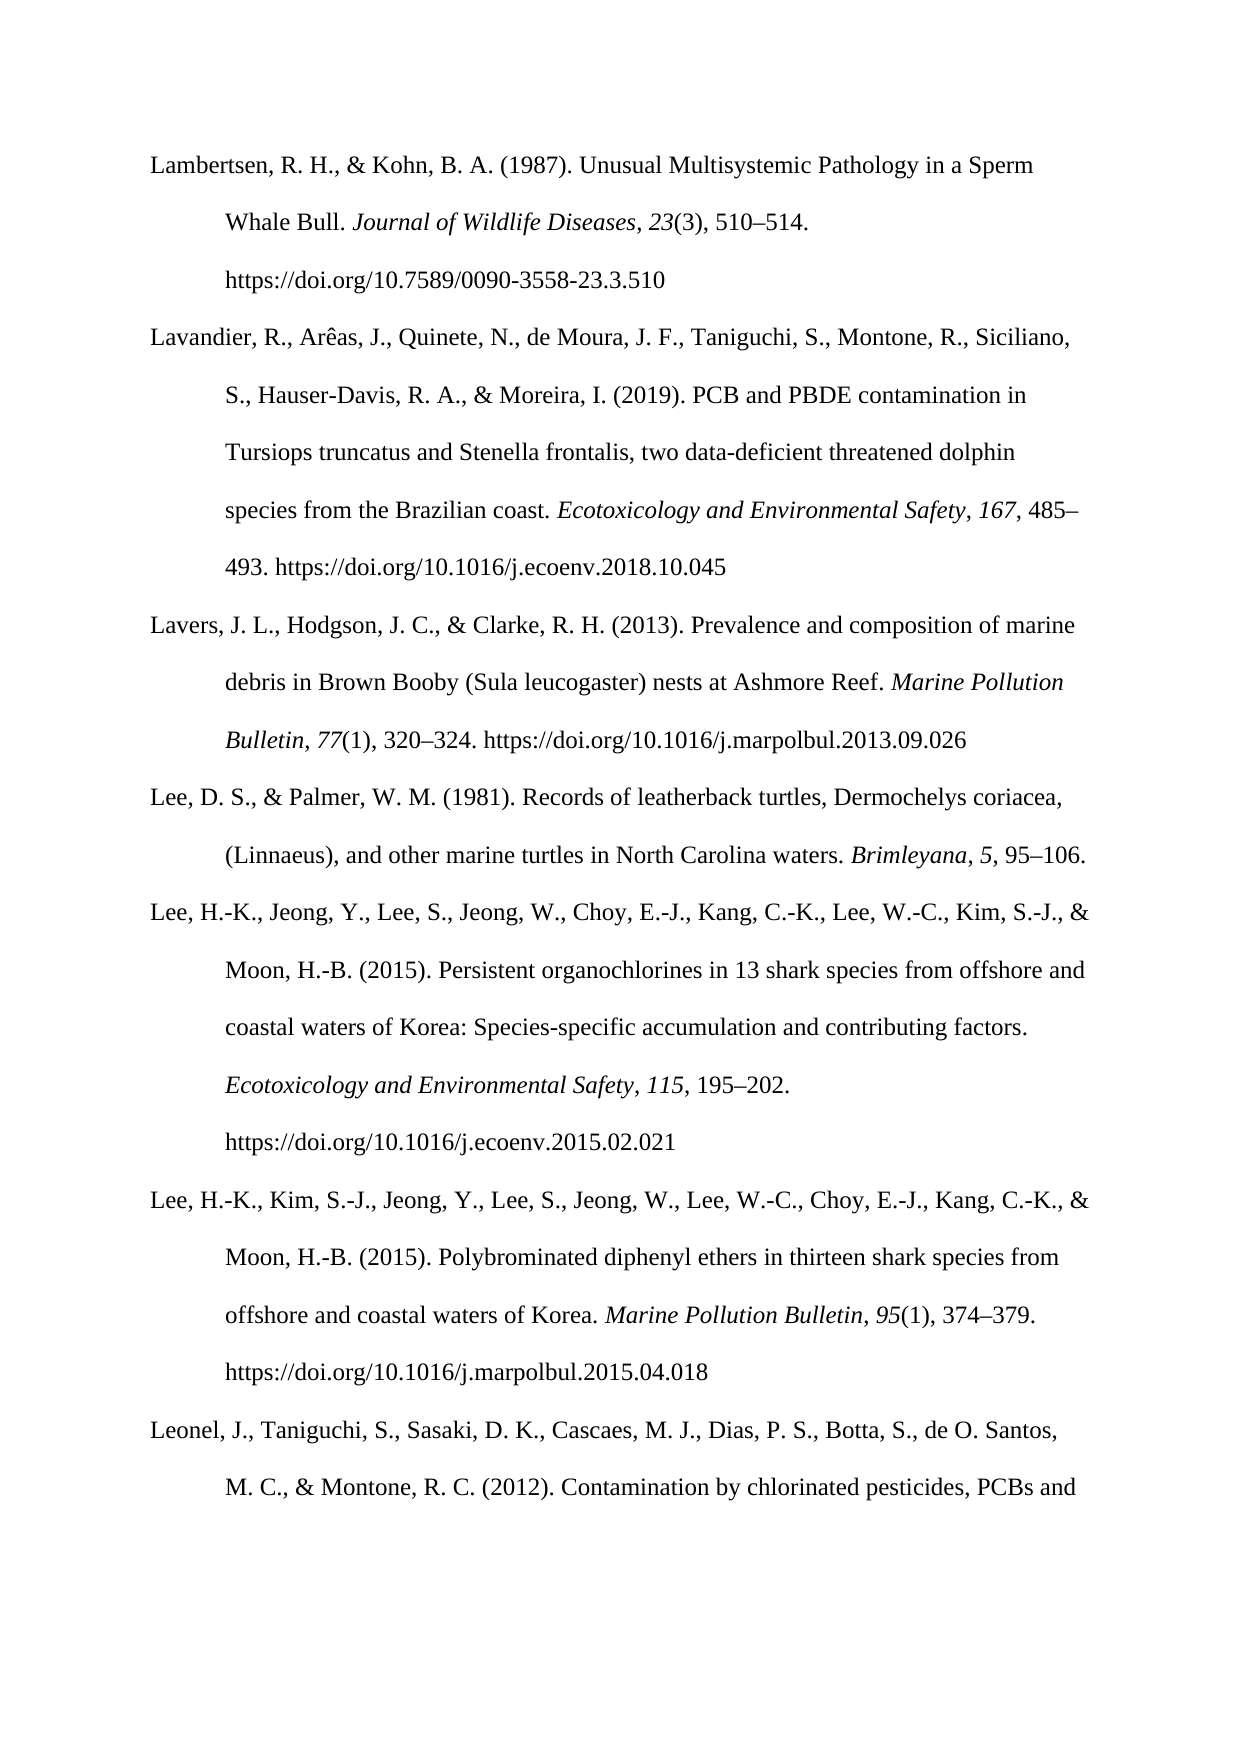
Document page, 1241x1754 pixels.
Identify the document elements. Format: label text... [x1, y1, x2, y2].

text Lee, D. S., & Palmer, W. M. (1981). Records of leatherback turtles, Dermochelys coriacea, (Linnaeus), and other marine turtles in North Carolina waters. Brimleyana, 5, 95–106. [150, 782, 1090, 869]
text Lavers, J. L., Hodgson, J. C., & Clarke, R. H. (2013). Prevalence and composition of marine debris in Brown Booby (Sula leucogaster) nests at Ashmore Reef. Marine Pollution Bulletin, 77(1), 320–324. https://doi.org/10.1016/j.marpolbul.2013.09.026 [150, 610, 1090, 754]
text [150, 1415, 1090, 1501]
text Lambertsen, R. H., & Kohn, B. A. (1987). Unusual Multisystemic Pathology in a Sperm Whale Bull. Journal of Wildlife Diseases, 23(3), 510–514. https://doi.org/10.7589/0090-3558-23.3.510 [150, 150, 1090, 294]
text Lee, H.-K., Jeong, Y., Lee, S., Jeong, W., Choy, E.-J., Kang, C.-K., Lee, W.-C., Kim, S.-J., & Moon, H.-B. (2015). Persistent organochlorines in 13 shark species from offshore and coastal waters of Korea: Species-specific accumulation and contributing factors. Ecotoxicology and Environmental Safety, 115, 195–202. https://doi.org/10.1016/j.ecoenv.2015.02.021 [150, 897, 1090, 1156]
text Lavandier, R., Arêas, J., Quinete, N., de Moura, J. F., Taniguchi, S., Montone, R., Siciliano, S., Hauser-Davis, R. A., & Moreira, I. (2019). PCB and PBDE contamination in Tursiops truncatus and Stenella frontalis, two data-deficient threatened dolphin species from the Brazilian coast. Ecotoxicology and Environmental Safety, 167, 485–493. https://doi.org/10.1016/j.ecoenv.2018.10.045 [150, 322, 1090, 581]
text Lee, H.-K., Kim, S.-J., Jeong, Y., Lee, S., Jeong, W., Lee, W.-C., Choy, E.-J., Kang, C.-K., & Moon, H.-B. (2015). Polybrominated diphenyl ethers in thirteen shark species from offshore and coastal waters of Korea. Marine Pollution Bulletin, 95(1), 374–379. https://doi.org/10.1016/j.marpolbul.2015.04.018 [150, 1185, 1090, 1386]
